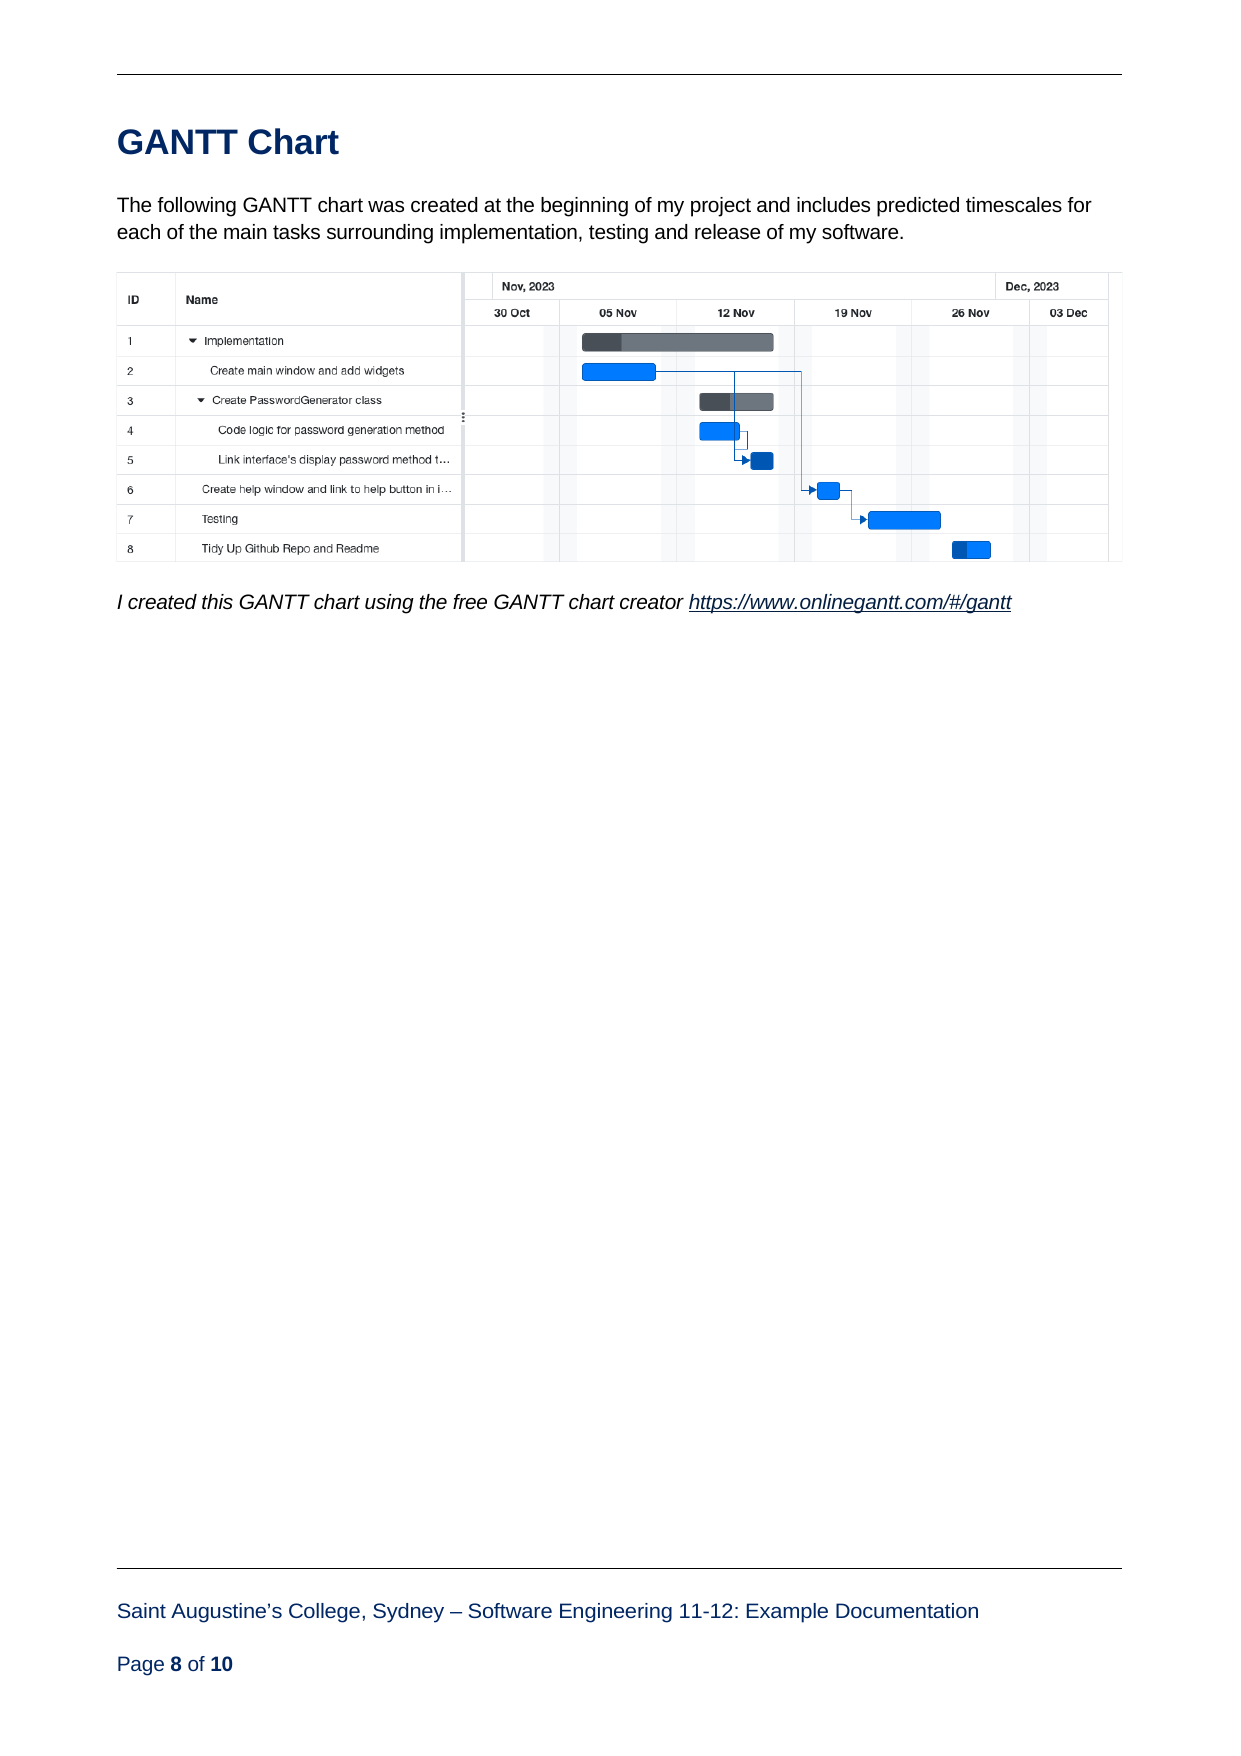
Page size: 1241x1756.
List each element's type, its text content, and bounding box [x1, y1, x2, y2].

subtitle GANTT Chart [117, 121, 1122, 162]
picture [116, 272, 1123, 562]
text The following GANTT chart was created at the beginning of my project and includes predicted timescales for each of the main tasks surrounding implementation, testing and release of my software. [117, 193, 1122, 244]
text I created this GANTT chart using the free GANTT chart creator https://www.onlinegantt.com/#/gantt [117, 590, 1122, 614]
